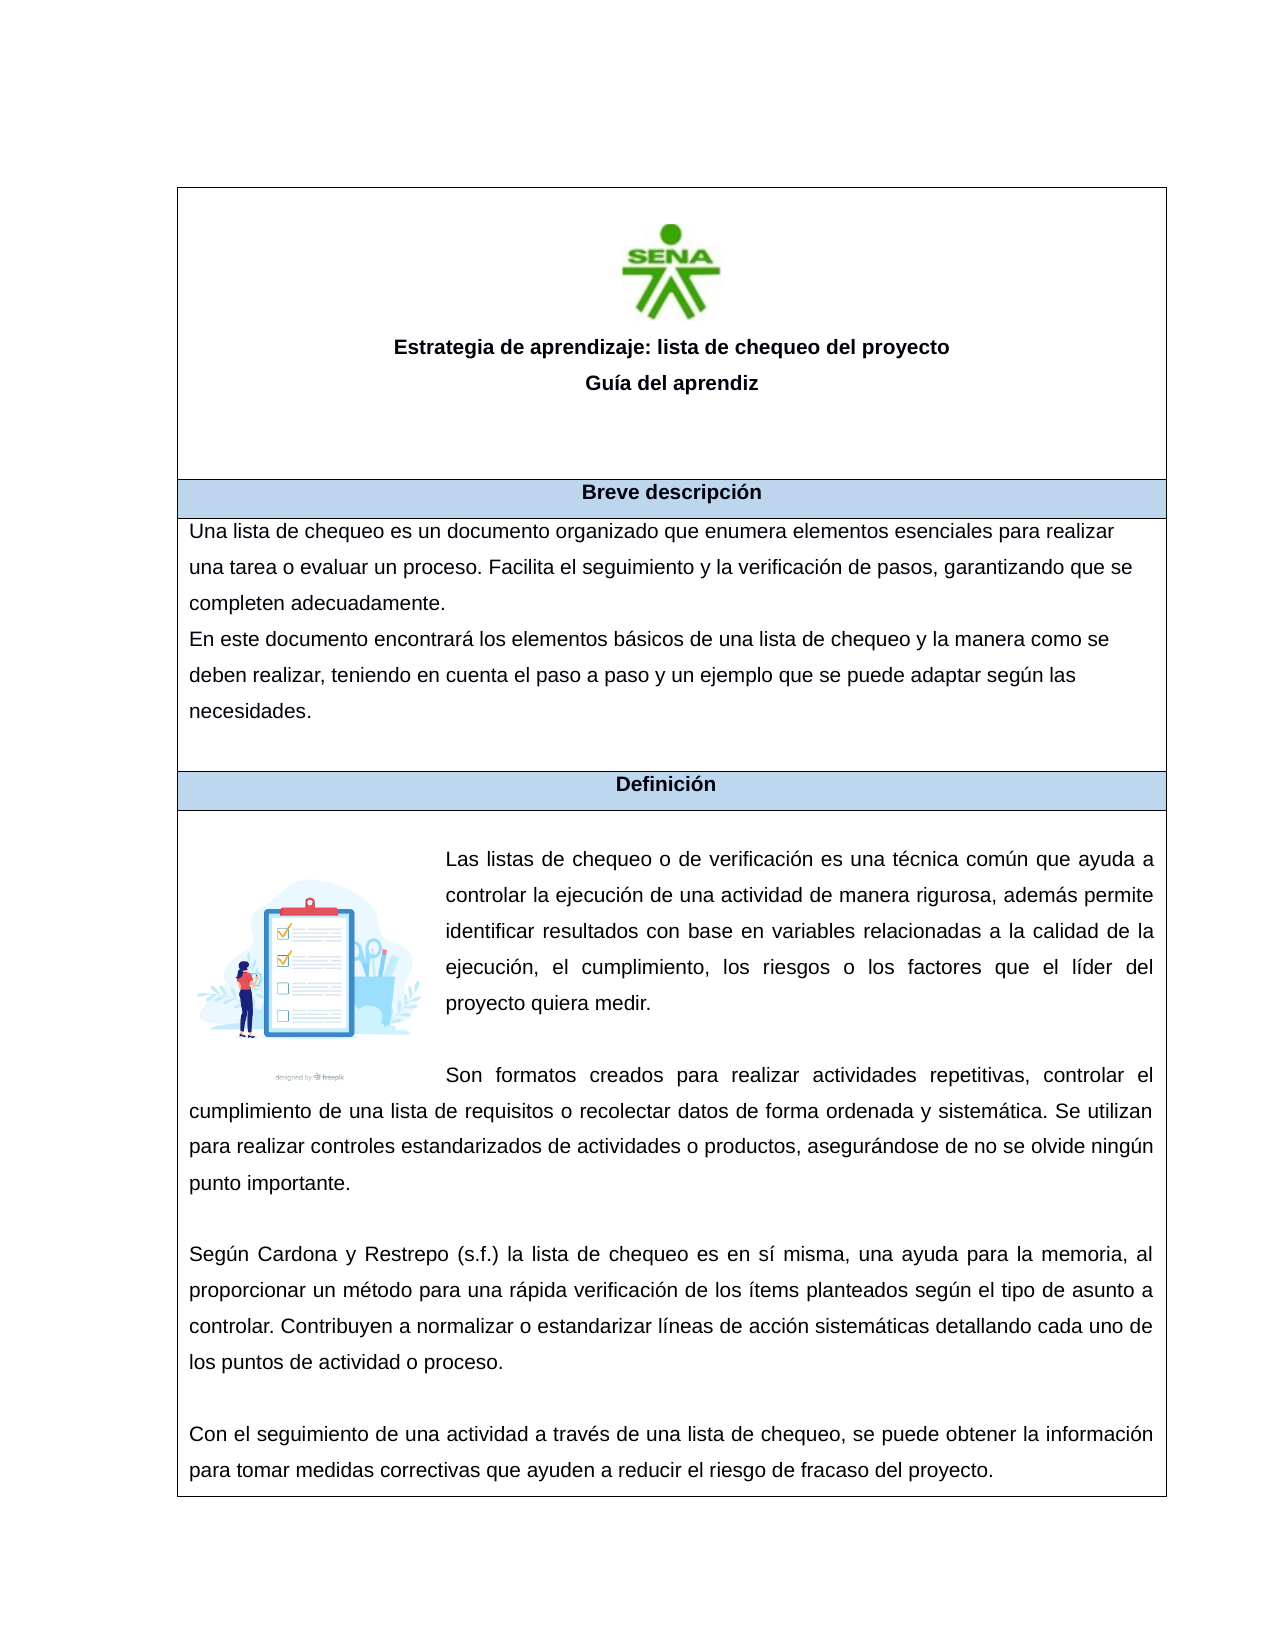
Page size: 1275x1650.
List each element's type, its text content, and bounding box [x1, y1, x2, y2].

picture [189, 847, 427, 1085]
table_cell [178, 811, 1166, 1496]
table_cell Una lista de chequeo es un documento organizado que enumera elementos esenciales para realizar una tarea o evaluar un proceso. Facilita el seguimiento y la verificación de pasos, garantizando que se completen adecuadamente. En este documento encontrará los elementos básicos de una lista de chequeo y la manera como se deben realizar, teniendo en cuenta el paso a paso y un ejemplo que se puede adaptar según las necesidades. [178, 519, 1166, 771]
table_cell Breve descripción [178, 480, 1166, 518]
table_header Estrategia de aprendizaje: lista de chequeo del proyecto Guía del aprendiz [178, 188, 1166, 479]
picture [622, 224, 722, 321]
table_cell Definición [178, 772, 1166, 810]
